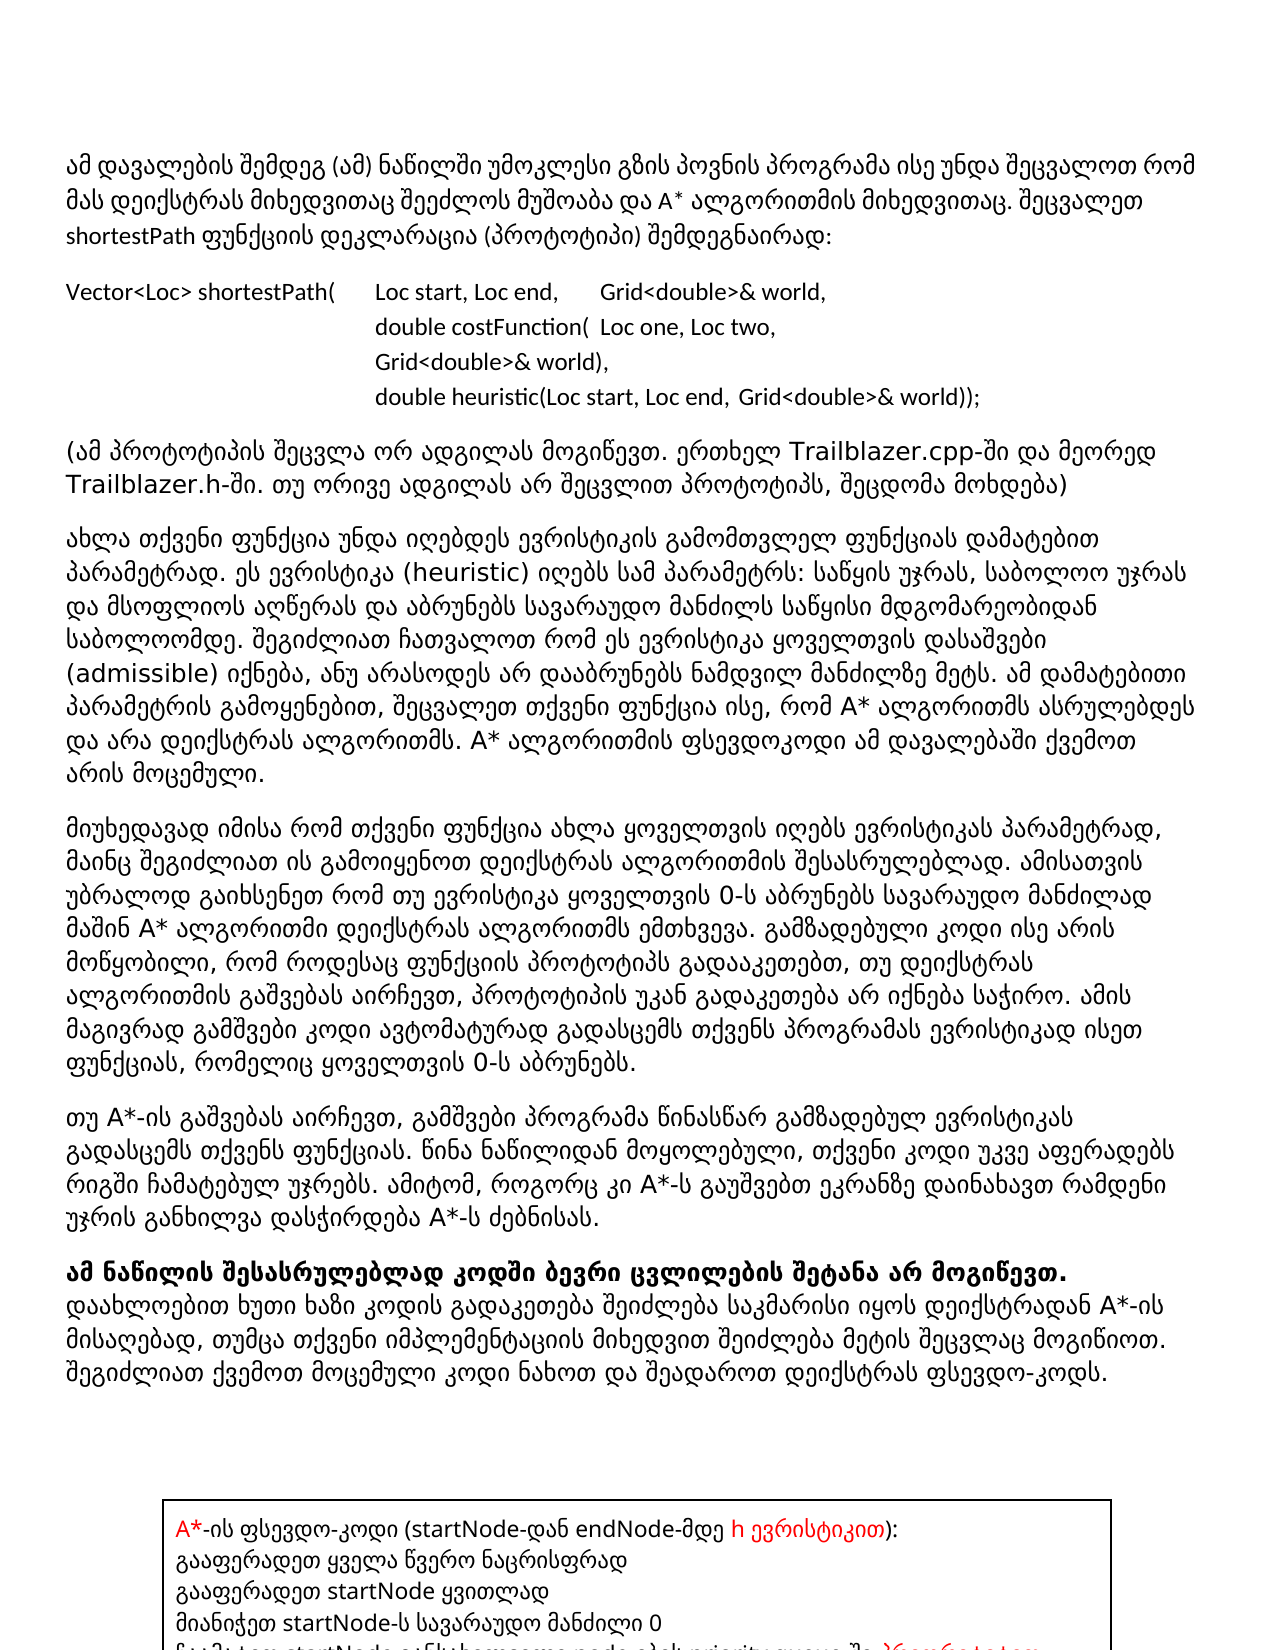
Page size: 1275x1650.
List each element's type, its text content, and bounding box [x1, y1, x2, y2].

text Vector<Loc> shortestPath( Loc start, Loc end, Grid<double>& world, double costFunction( Loc one, Loc two, Grid<double>& world), double heuristic(Loc start, Loc end, Grid<double>& world)); [66, 276, 1200, 411]
text ამ ნაწილის შესასრულებლად კოდში ბევრი ცვლილების შეტანა არ მოგიწევთ. დაახლოებით ხუთი ხაზი კოდის გადაკეთება შეიძლება საკმარისი იყოს დეიქსტრადან A*-ის მისაღებად, თუმცა თქვენი იმპლემენტაციის მიხედვით შეიძლება მეტის შეცვლაც მოგიწიოთ. შეგიძლიათ ქვემოთ მოცემული კოდი ნახოთ და შეადაროთ დეიქსტრას ფსევდო-კოდს. [66, 1258, 1200, 1388]
text მიუხედავად იმისა რომ თქვენი ფუნქცია ახლა ყოველთვის იღებს ევრისტიკას პარამეტრად, მაინც შეგიძლიათ ის გამოიყენოთ დეიქსტრას ალგორითმის შესასრულებლად. ამისათვის უბრალოდ გაიხსენეთ რომ თუ ევრისტიკა ყოველთვის 0-ს აბრუნებს სავარაუდო მანძილად მაშინ A* ალგორითმი დეიქსტრას ალგორითმს ემთხვევა. გამზადებული კოდი ისე არის მოწყობილი, რომ როდესაც ფუნქციის პროტოტიპს გადააკეთებთ, თუ დეიქსტრას ალგორითმის გაშვებას აირჩევთ, პროტოტიპის უკან გადაკეთება არ იქნება საჭირო. ამის მაგივრად გამშვები კოდი ავტომატურად გადასცემს თქვენს პროგრამას ევრისტიკად ისეთ ფუნქციას, რომელიც ყოველთვის 0-ს აბრუნებს. [66, 814, 1200, 1078]
text თუ A*-ის გაშვებას აირჩევთ, გამშვები პროგრამა წინასწარ გამზადებულ ევრისტიკას გადასცემს თქვენს ფუნქციას. წინა ნაწილიდან მოყოლებული, თქვენი კოდი უკვე აფერადებს რიგში ჩამატებულ უჯრებს. ამიტომ, როგორც კი A*-ს გაუშვებთ ეკრანზე დაინახავთ რამდენი უჯრის განხილვა დასჭირდება A*-ს ძებნისას. [66, 1103, 1200, 1233]
text ამ დავალების შემდეგ (ამ) ნაწილში უმოკლესი გზის პოვნის პროგრამა ისე უნდა შეცვალოთ რომ მას დეიქსტრას მიხედვითაც შეეძლოს მუშოაბა და A* ალგორითმის მიხედვითაც. შეცვალეთ shortestPath ფუნქციის დეკლარაცია (პროტოტიპი) შემდეგნაირად: [66, 150, 1200, 251]
text ახლა თქვენი ფუნქცია უნდა იღებდეს ევრისტიკის გამომთვლელ ფუნქციას დამატებით პარამეტრად. ეს ევრისტიკა (heuristic) იღებს სამ პარამეტრს: საწყის უჯრას, საბოლოო უჯრას და მსოფლიოს აღწერას და აბრუნებს სავარაუდო მანძილს საწყისი მდგომარეობიდან საბოლოომდე. შეგიძლიათ ჩათვალოთ რომ ეს ევრისტიკა ყოველთვის დასაშვები (admissible) იქნება, ანუ არასოდეს არ დააბრუნებს ნამდვილ მანძილზე მეტს. ამ დამატებითი პარამეტრის გამოყენებით, შეცვალეთ თქვენი ფუნქცია ისე, რომ A* ალგორითმს ასრულებდეს და არა დეიქსტრას ალგორითმს. A* ალგორითმის ფსევდოკოდი ამ დავალებაში ქვემოთ არის მოცემული. [66, 524, 1200, 788]
text (ამ პროტოტიპის შეცვლა ორ ადგილას მოგიწევთ. ერთხელ Trailblazer.cpp-ში და მეორედ Trailblazer.h-ში. თუ ორივე ადგილას არ შეცვლით პროტოტიპს, შეცდომა მოხდება) [66, 437, 1200, 499]
